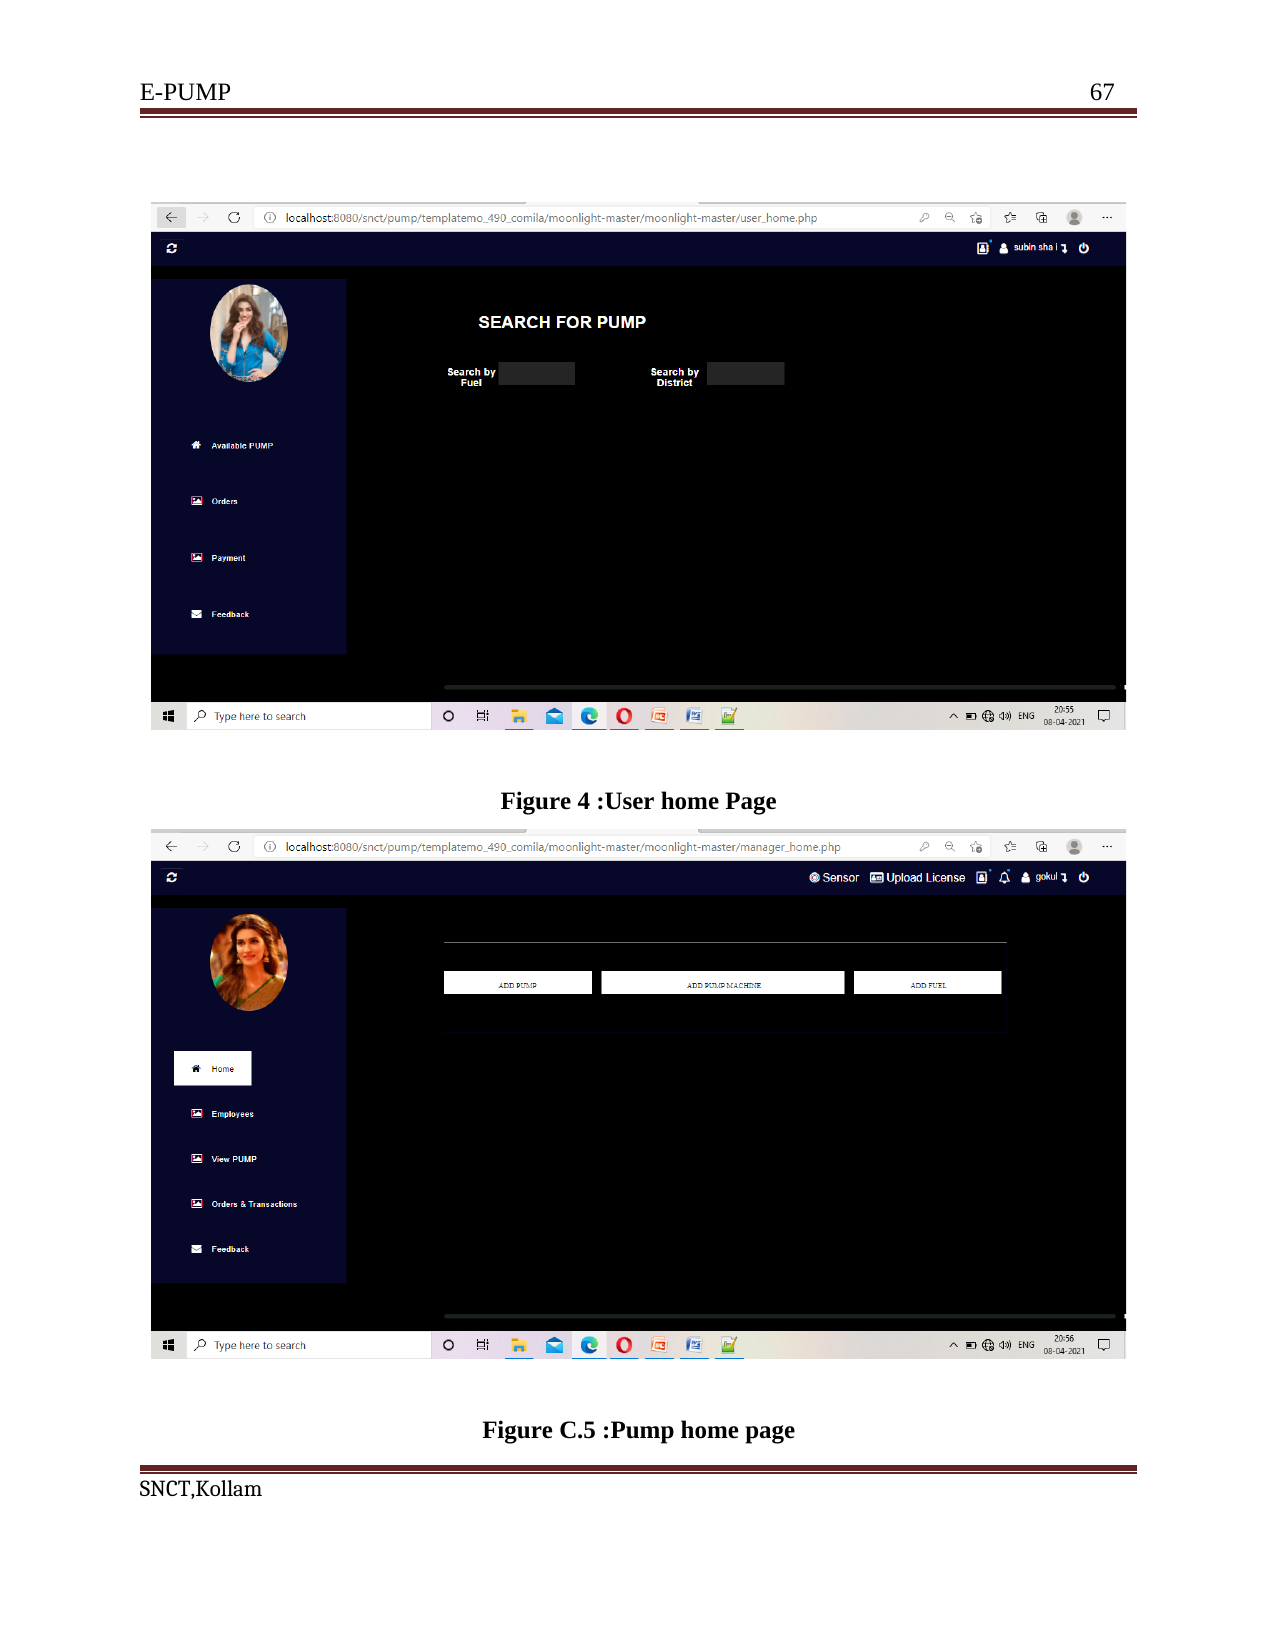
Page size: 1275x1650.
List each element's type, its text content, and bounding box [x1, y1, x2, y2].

picture [151, 202, 1127, 730]
text Figure C.5 :Pump home page [139, 1415, 1137, 1444]
picture [151, 829, 1127, 1359]
text Figure 4 :User home Page [139, 786, 1137, 815]
